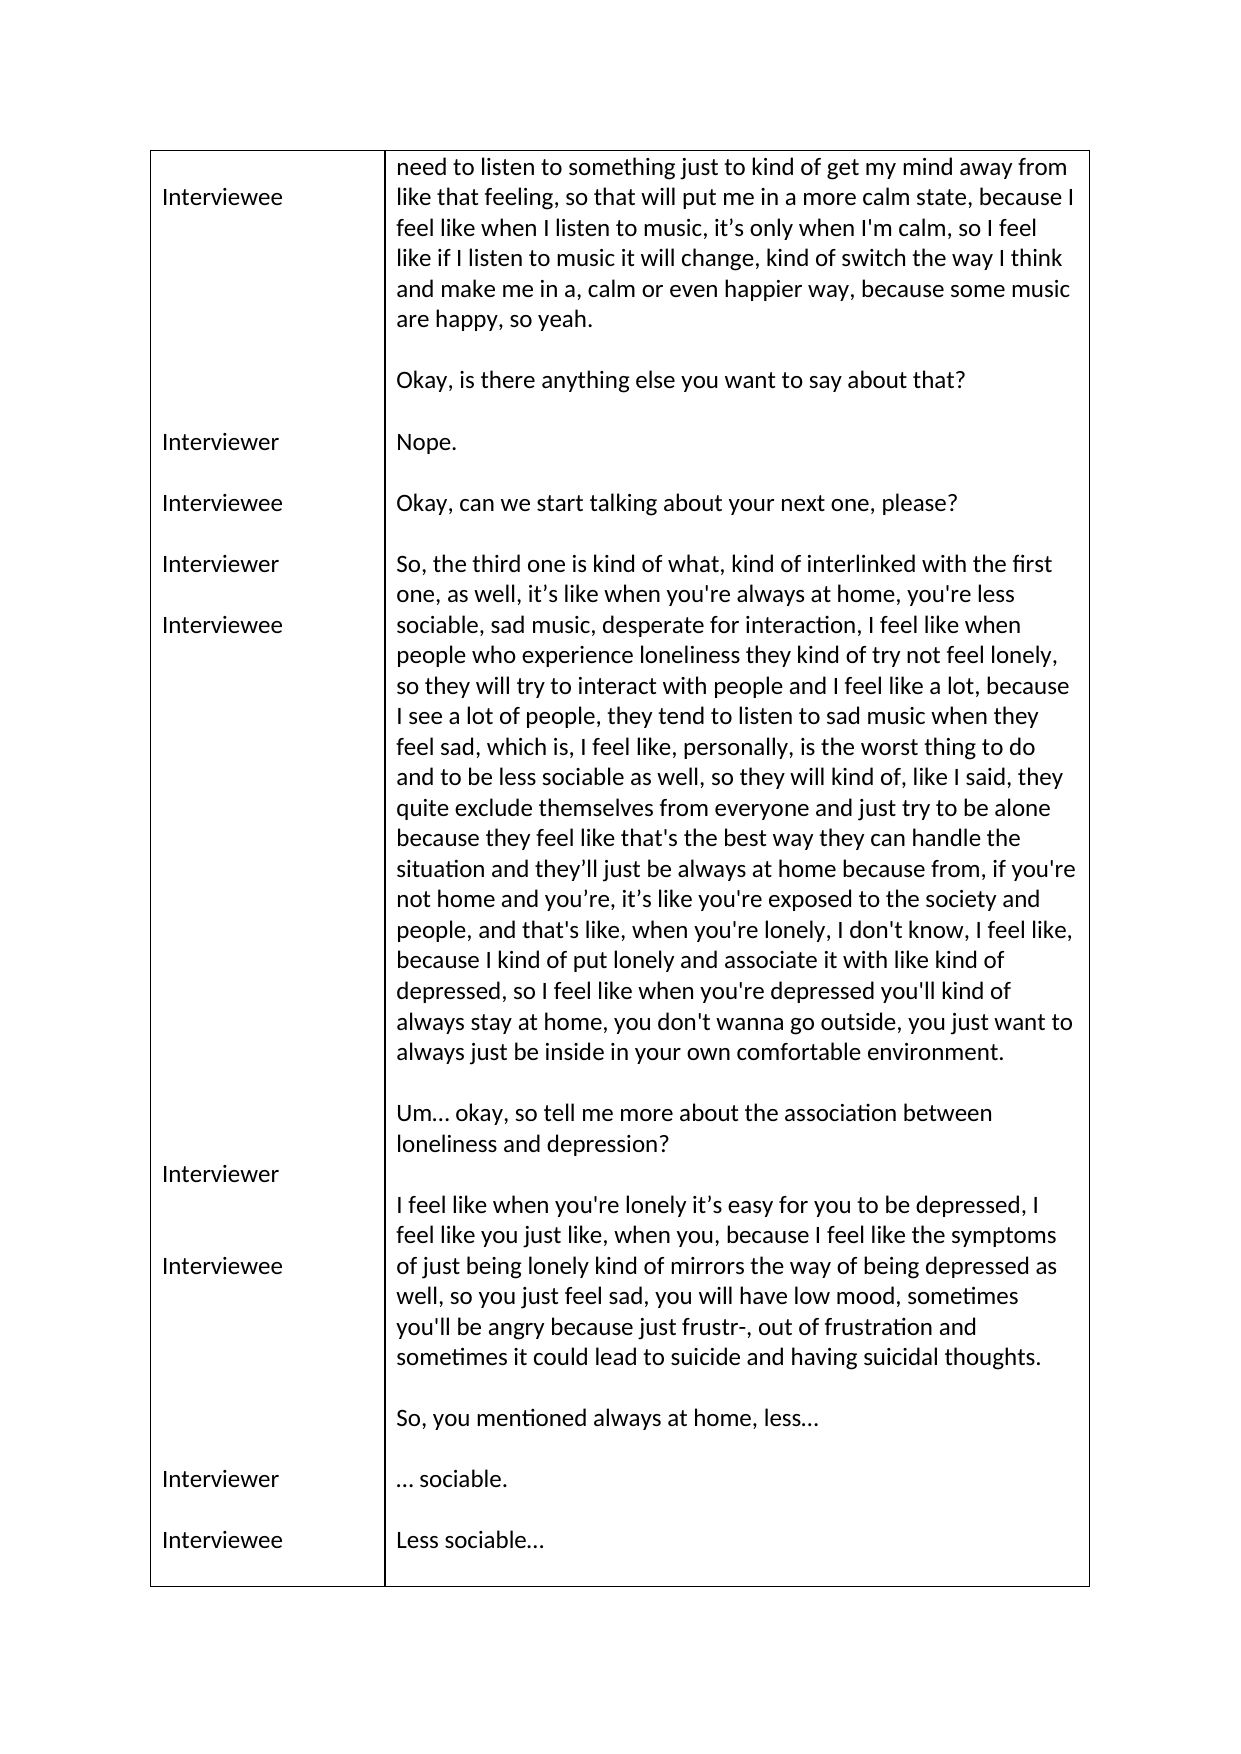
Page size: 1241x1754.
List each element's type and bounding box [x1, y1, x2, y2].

table_header [151, 151, 384, 1586]
table_header [386, 151, 1089, 1586]
